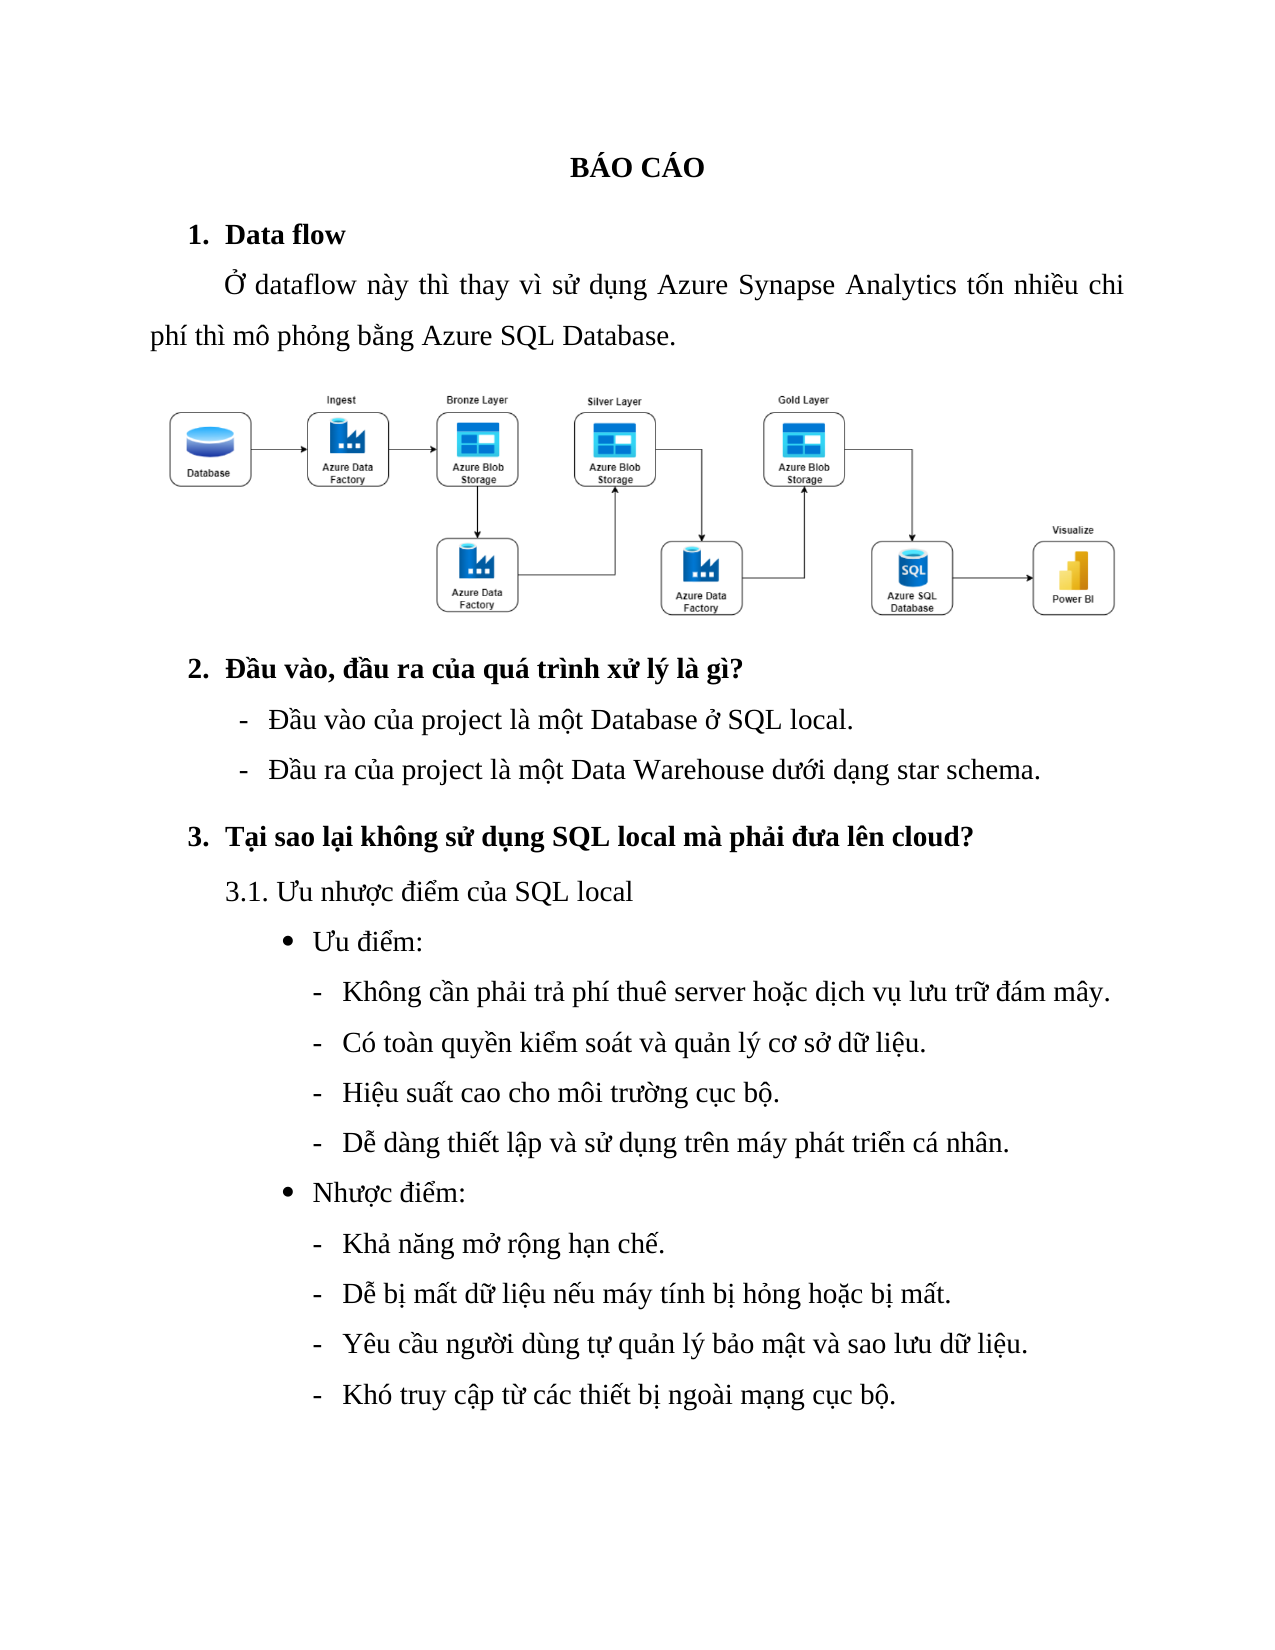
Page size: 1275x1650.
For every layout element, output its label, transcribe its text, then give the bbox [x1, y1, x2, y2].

list Nhược điểm: [283, 1176, 1125, 1209]
list Hiệu suất cao cho môi trường cục bộ. [312, 1075, 1125, 1108]
list Không cần phải trả phí thuê server hoặc dịch vụ lưu trữ đám mây. [312, 974, 1125, 1008]
list Dễ bị mất dữ liệu nếu máy tính bị hỏng hoặc bị mất. [312, 1276, 1125, 1310]
list Đầu vào của project là một Database ở SQL local. [239, 702, 1125, 735]
subtitle Đầu vào, đầu ra của quá trình xử lý là gì? [187, 652, 1125, 685]
list Khó truy cập từ các thiết bị ngoài mạng cục bộ. [312, 1377, 1125, 1411]
list Có toàn quyền kiểm soát và quản lý cơ sở dữ liệu. [312, 1025, 1125, 1058]
subtitle Data flow [187, 217, 1125, 251]
list Đầu ra của project là một Data Warehouse dưới dạng star schema. [239, 752, 1125, 786]
text Ở dataflow này thì thay vì sử dụng Azure Synapse Analytics tốn nhiều chi phí thì mô phỏng bằng Azure SQL Database. [150, 267, 1125, 351]
text BÁO CÁO [150, 150, 1125, 183]
subtitle Tại sao lại không sử dụng SQL local mà phải đưa lên cloud? [187, 819, 1125, 853]
subtitle Ưu nhược điểm của SQL local [225, 874, 1125, 907]
list Dễ dàng thiết lập và sử dụng trên máy phát triển cá nhân. [312, 1125, 1125, 1159]
list Yêu cầu người dùng tự quản lý bảo mật và sao lưu dữ liệu. [312, 1327, 1125, 1360]
list Khả năng mở rộng hạn chế. [312, 1226, 1125, 1259]
list Ưu điểm: [283, 924, 1125, 958]
picture [150, 384, 1125, 619]
